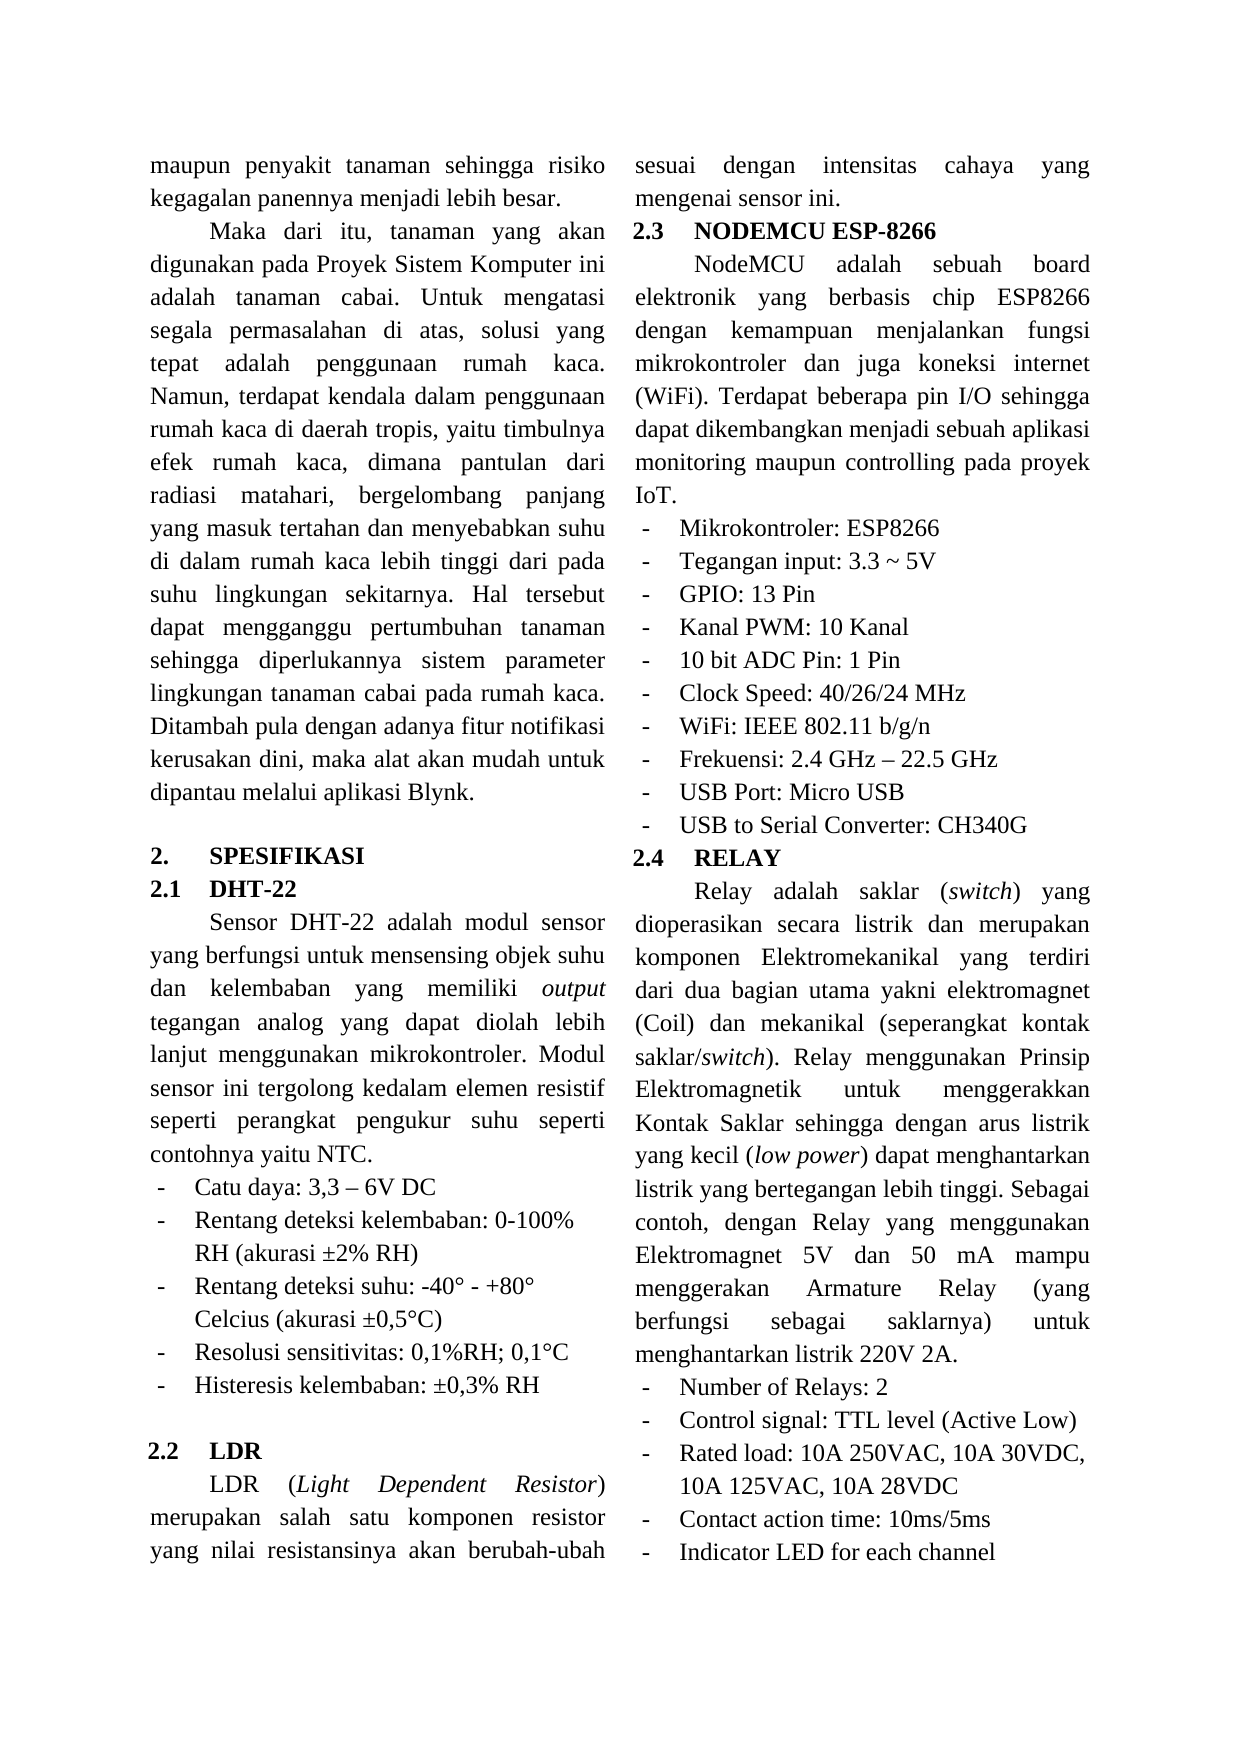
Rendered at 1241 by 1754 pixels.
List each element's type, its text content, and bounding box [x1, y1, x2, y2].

list Rated load: 10A 250VAC, 10A 30VDC, 10A 125VAC, 10A 28VDC [642, 1438, 1090, 1499]
list Catu daya: 3,3 – 6V DC [157, 1172, 605, 1200]
list Indicator LED for each channel [642, 1537, 1090, 1566]
list USB Port: Micro USB [642, 777, 1090, 806]
list NODEMCU ESP-8266 [632, 216, 1090, 245]
list Relay adalah saklar (switch) yang dioperasikan secara listrik dan merupakan komponen Elektromekanikal yang terdiri dari dua bagian utama yakni elektromagnet (Coil) dan mekanikal (seperangkat kontak saklar/switch). Relay menggunakan Prinsip Elektromagnetik untuk menggerakkan Kontak Saklar sehingga dengan arus listrik yang kecil (low power) dapat menghantarkan listrik yang bertegangan lebih tinggi. Sebagai contoh, dengan Relay yang menggunakan Elektromagnet 5V dan 50 mA mampu menggerakan Armature Relay (yang berfungsi sebagai saklarnya) untuk menghantarkan listrik 220V 2A. [635, 876, 1090, 1367]
list Contact action time: 10ms/5ms [642, 1504, 1090, 1533]
text Maka dari itu, tanaman yang akan digunakan pada Proyek Sistem Komputer ini adalah tanaman cabai. Untuk mengatasi segala permasalahan di atas, solusi yang tepat adalah penggunaan rumah kaca. Namun, terdapat kendala dalam penggunaan rumah kaca di daerah tropis, yaitu timbulnya efek rumah kaca, dimana pantulan dari radiasi matahari, bergelombang panjang yang masuk tertahan dan menyebabkan suhu di dalam rumah kaca lebih tinggi dari pada suhu lingkungan sekitarnya. Hal tersebut dapat mengganggu pertumbuhan tanaman sehingga diperlukannya sistem parameter lingkungan tanaman cabai pada rumah kaca. Ditambah pula dengan adanya fitur notifikasi kerusakan dini, maka alat akan mudah untuk dipantau melalui aplikasi Blynk. [150, 216, 605, 806]
list Histeresis kelembaban: ±0,3% RH [157, 1370, 605, 1398]
list LDR [147, 1436, 605, 1464]
list Frekuensi: 2.4 GHz – 22.5 GHz [642, 744, 1090, 773]
list Resolusi sensitivitas: 0,1%RH; 0,1°C [157, 1337, 605, 1366]
text NodeMCU adalah sebuah board elektronik yang berbasis chip ESP8266 dengan kemampuan menjalankan fungsi mikrokontroler dan juga koneksi internet (WiFi). Terdapat beberapa pin I/O sehingga dapat dikembangkan menjadi sebuah aplikasi monitoring maupun controlling pada proyek IoT. [635, 249, 1090, 509]
list Number of Relays: 2 [642, 1372, 1090, 1401]
list LDR (Light Dependent Resistor) merupakan salah satu komponen resistor yang nilai resistansinya akan berubah-ubah sesuai dengan intensitas cahaya yang mengenai sensor ini. [635, 150, 1090, 212]
list SPESIFIKASI [150, 841, 605, 870]
list LDR (Light Dependent Resistor) merupakan salah satu komponen resistor yang nilai resistansinya akan berubah-ubah sesuai dengan intensitas cahaya yang mengenai sensor ini. [150, 1469, 605, 1564]
list Rentang deteksi suhu: -40° - +80° Celcius (akurasi ±0,5°C) [157, 1271, 605, 1332]
list Control signal: TTL level (Active Low) [642, 1405, 1090, 1433]
list Sensor DHT-22 adalah modul sensor yang berfungsi untuk mensensing objek suhu dan kelembaban yang memiliki output tegangan analog yang dapat diolah lebih lanjut menggunakan mikrokontroler. Modul sensor ini tergolong kedalam elemen resistif seperti perangkat pengukur suhu seperti contohnya yaitu NTC. [150, 907, 605, 1167]
list Clock Speed: 40/26/24 MHz [642, 678, 1090, 707]
list DHT-22 [150, 874, 605, 903]
list 10 bit ADC Pin: 1 Pin [642, 645, 1090, 674]
list Kanal PWM: 10 Kanal [642, 612, 1090, 641]
list WiFi: IEEE 802.11 b/g/n [642, 711, 1090, 740]
list USB to Serial Converter: CH340G [642, 810, 1090, 839]
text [150, 150, 605, 212]
list Rentang deteksi kelembaban: 0-100% RH (akurasi ±2% RH) [157, 1205, 605, 1266]
list GPIO: 13 Pin [642, 579, 1090, 608]
list Tegangan input: 3.3 ~ 5V [642, 546, 1090, 575]
list Mikrokontroler: ESP8266 [642, 513, 1090, 542]
list RELAY [632, 843, 1090, 872]
